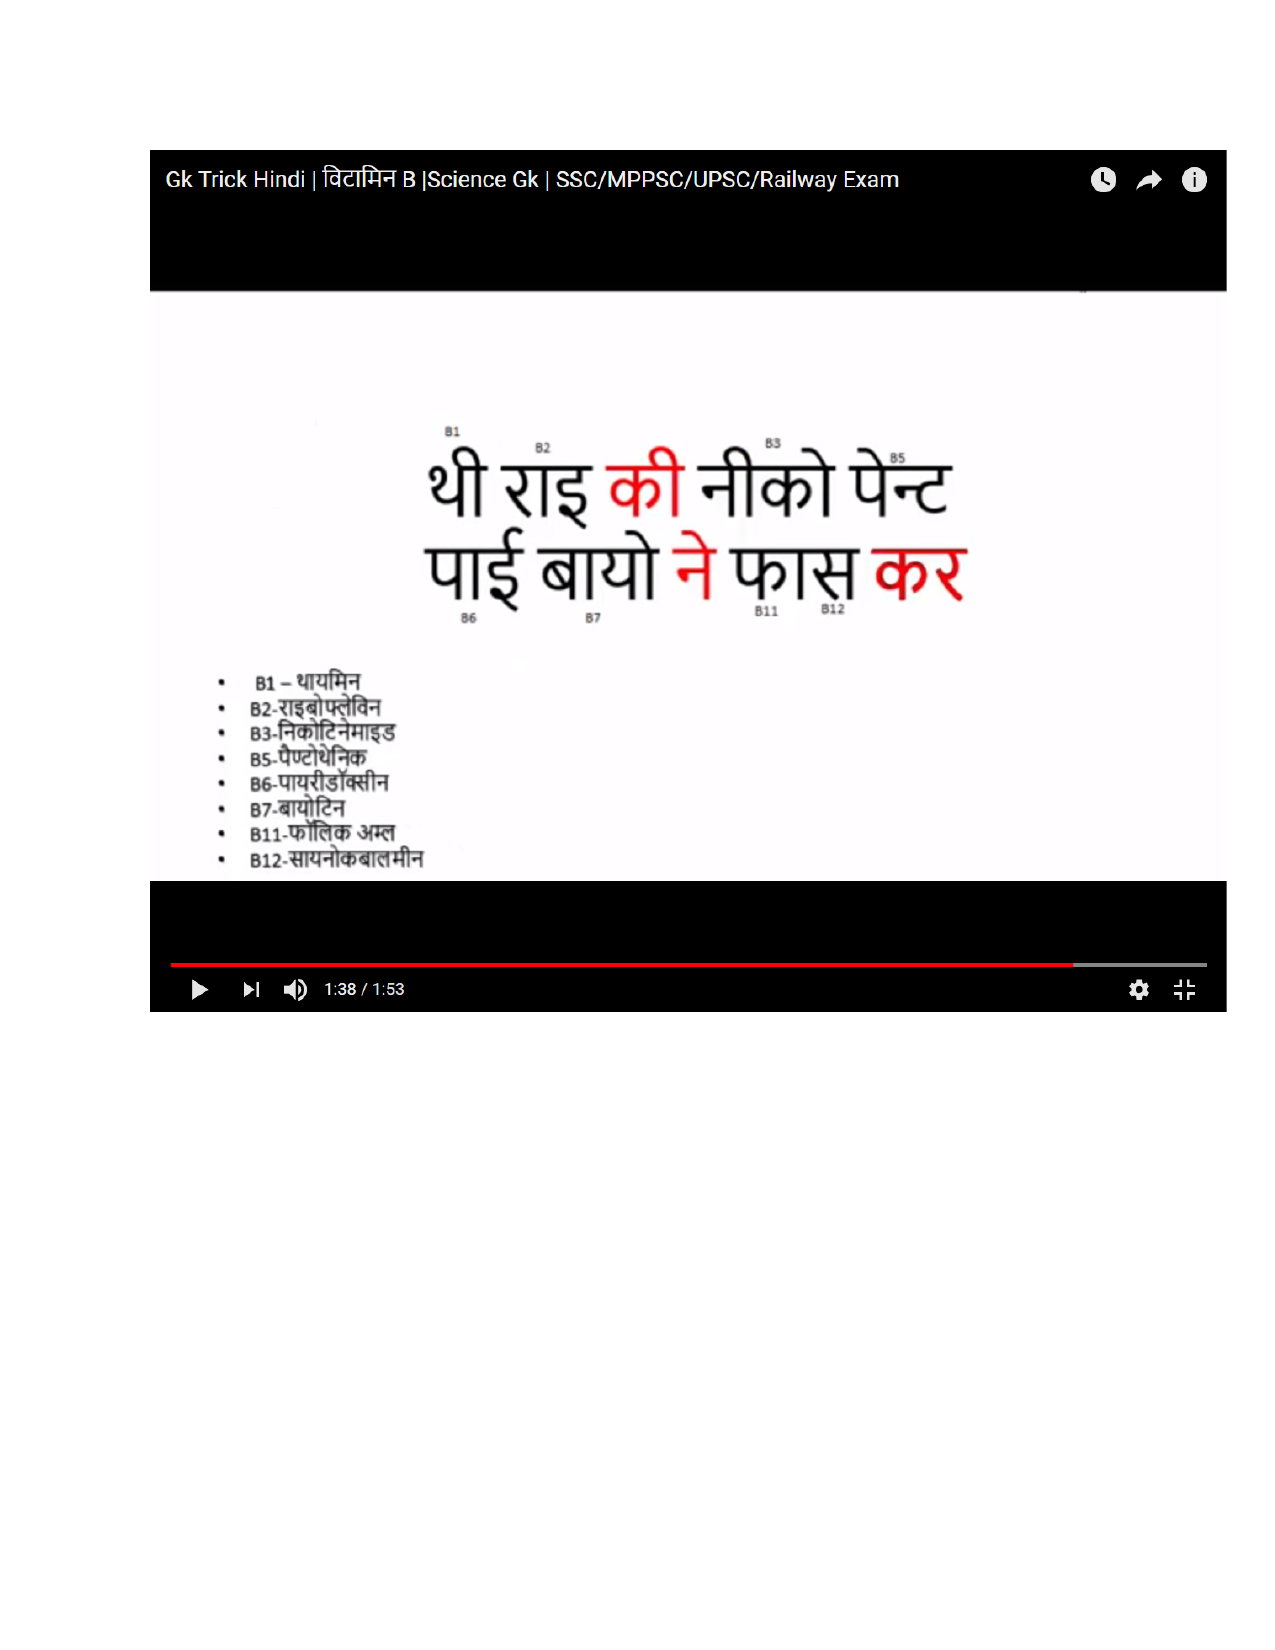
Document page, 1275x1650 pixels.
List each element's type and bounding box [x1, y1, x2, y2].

picture [150, 150, 1227, 1012]
